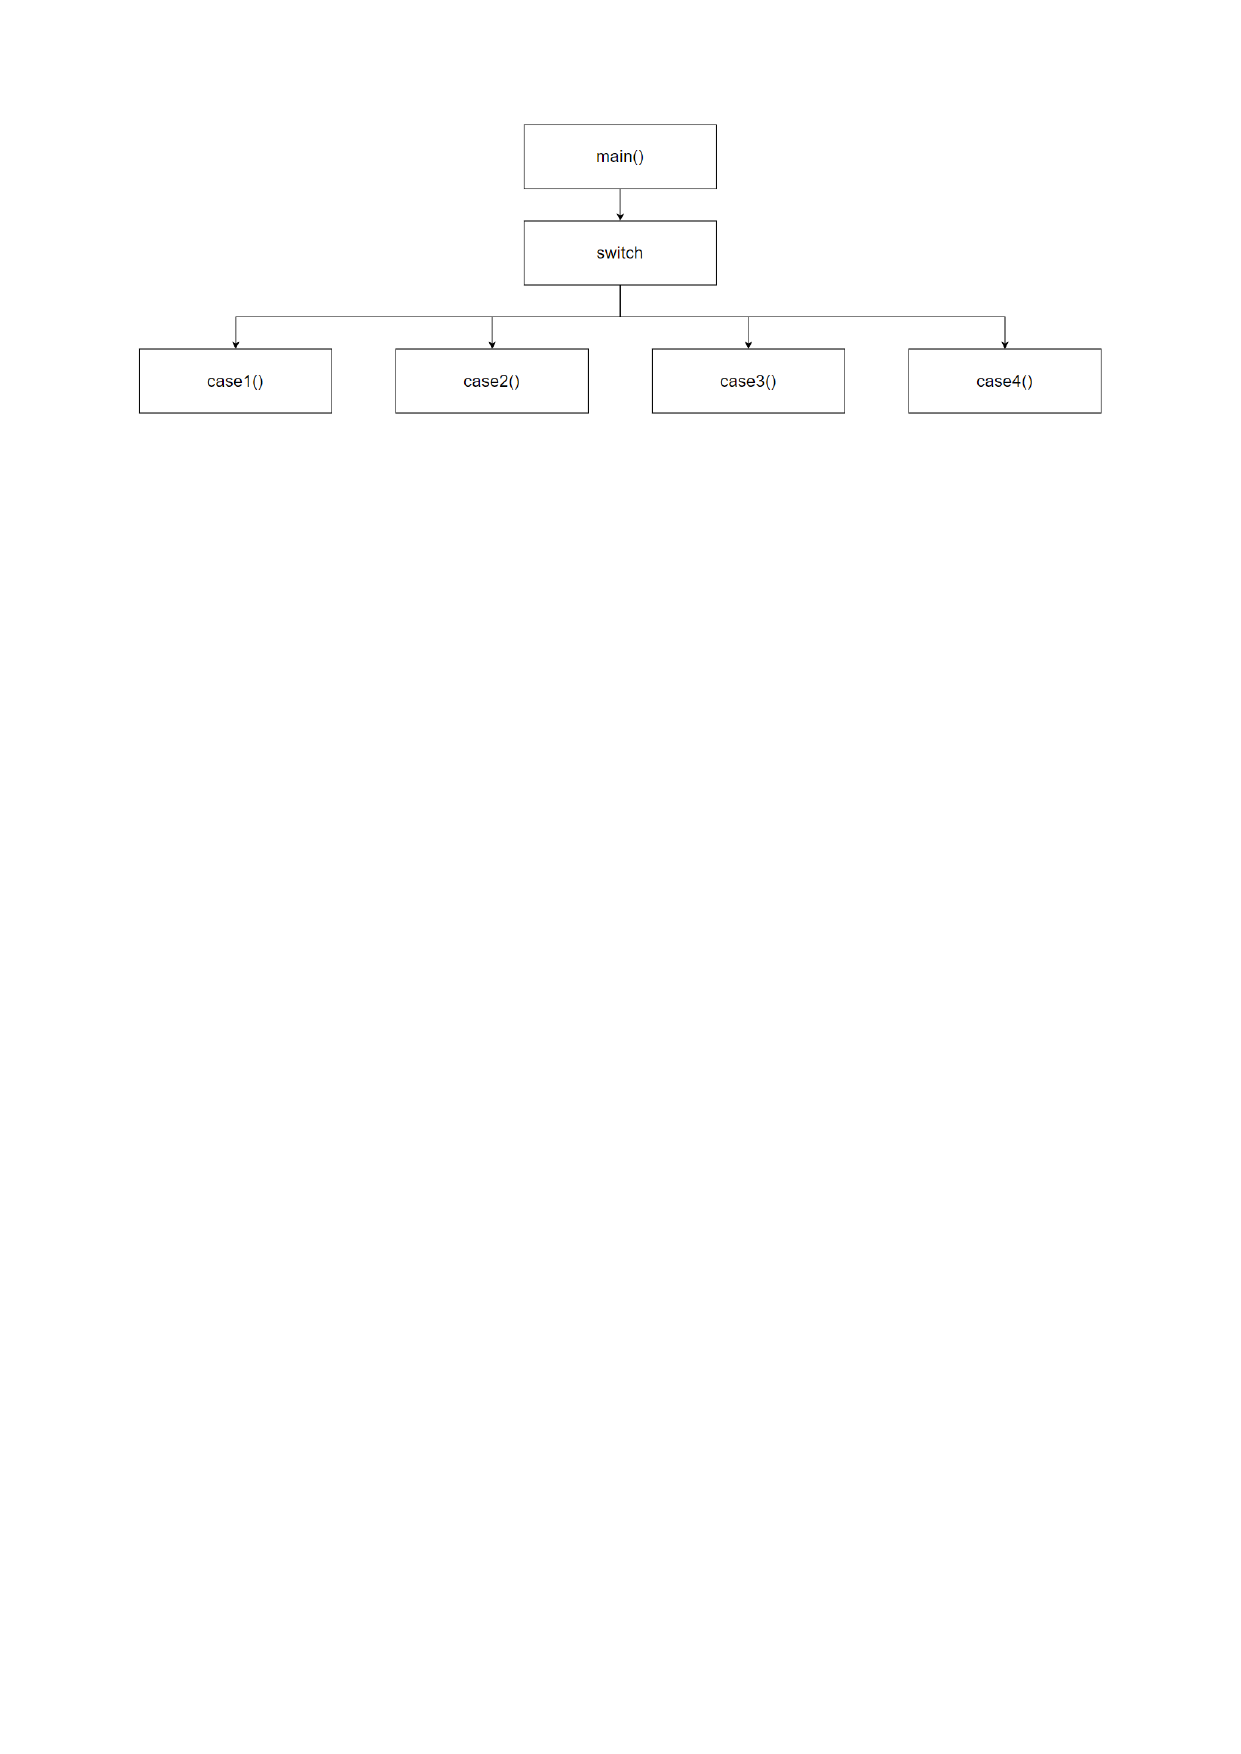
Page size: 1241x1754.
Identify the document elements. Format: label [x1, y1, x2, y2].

picture [132, 118, 1108, 421]
